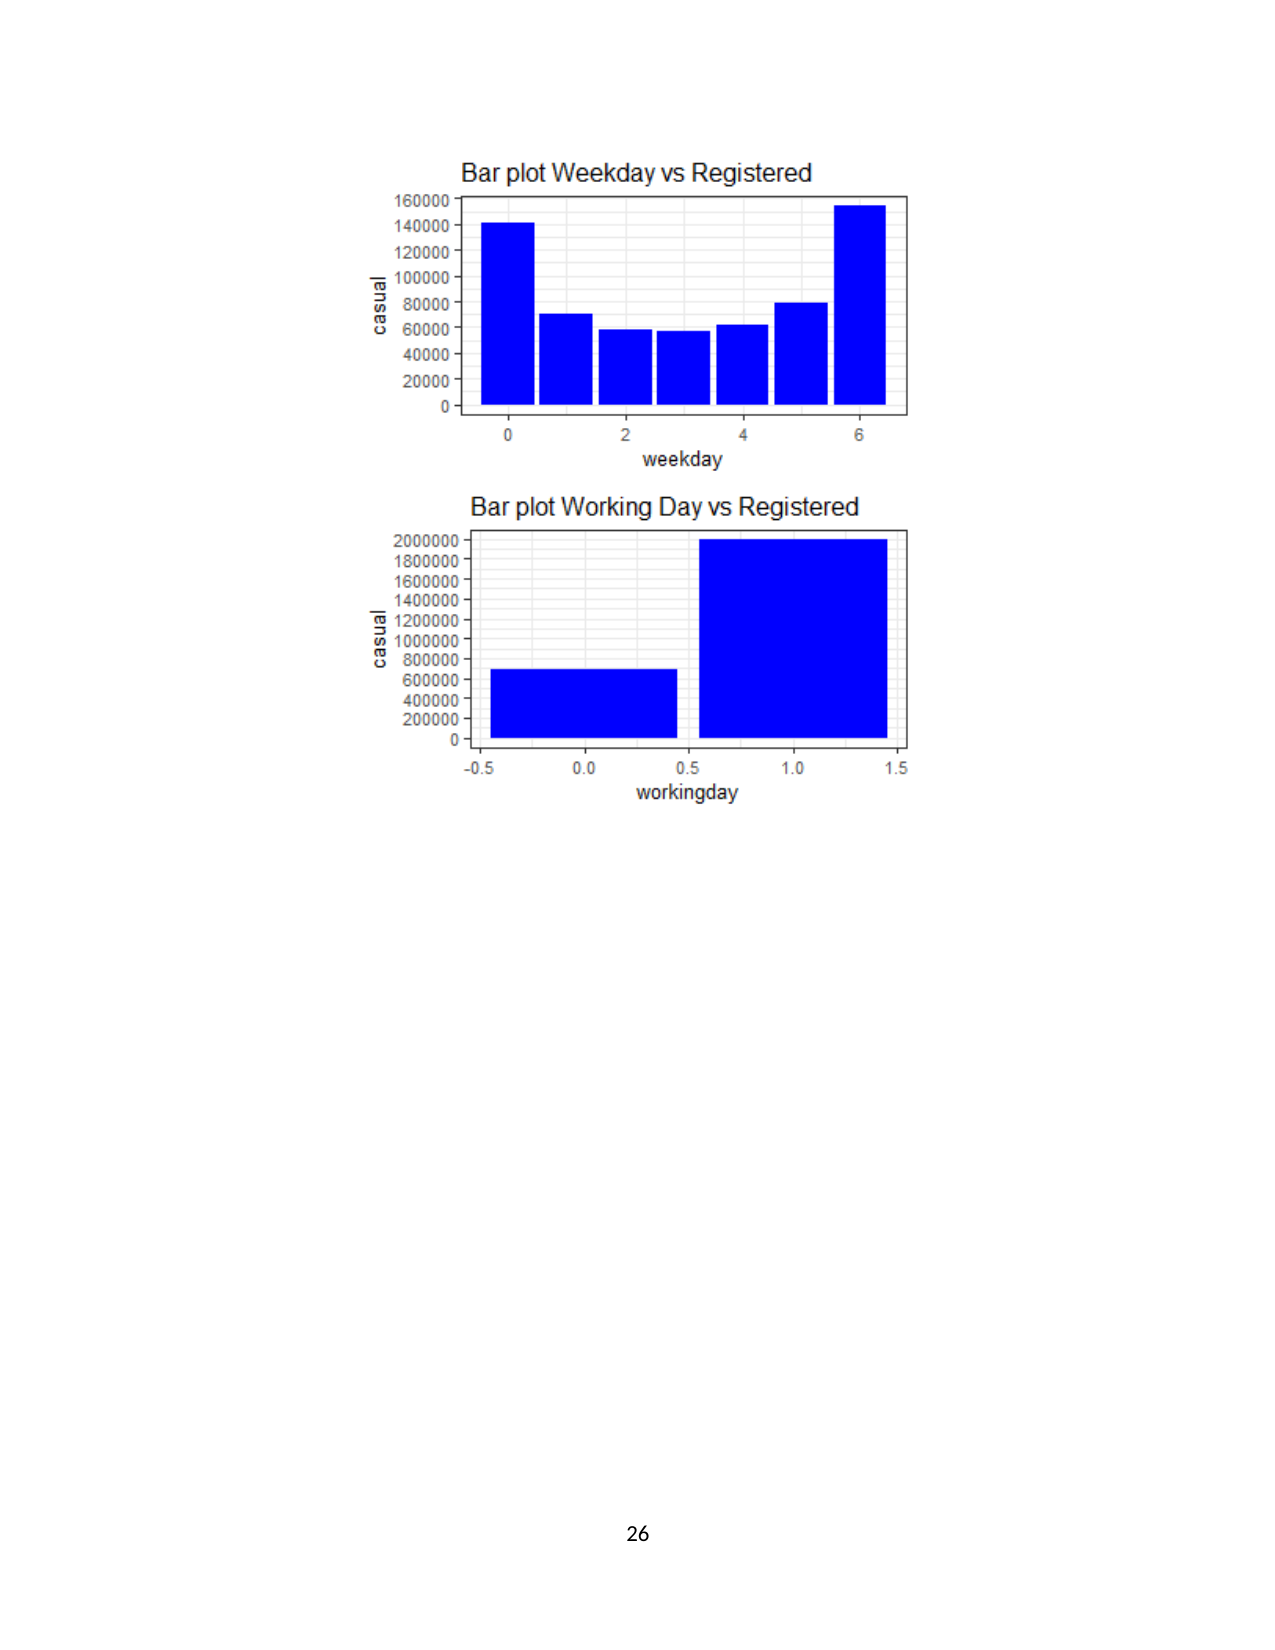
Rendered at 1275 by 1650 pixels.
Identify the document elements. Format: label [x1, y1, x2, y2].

picture [357, 150, 918, 482]
picture [357, 483, 918, 815]
